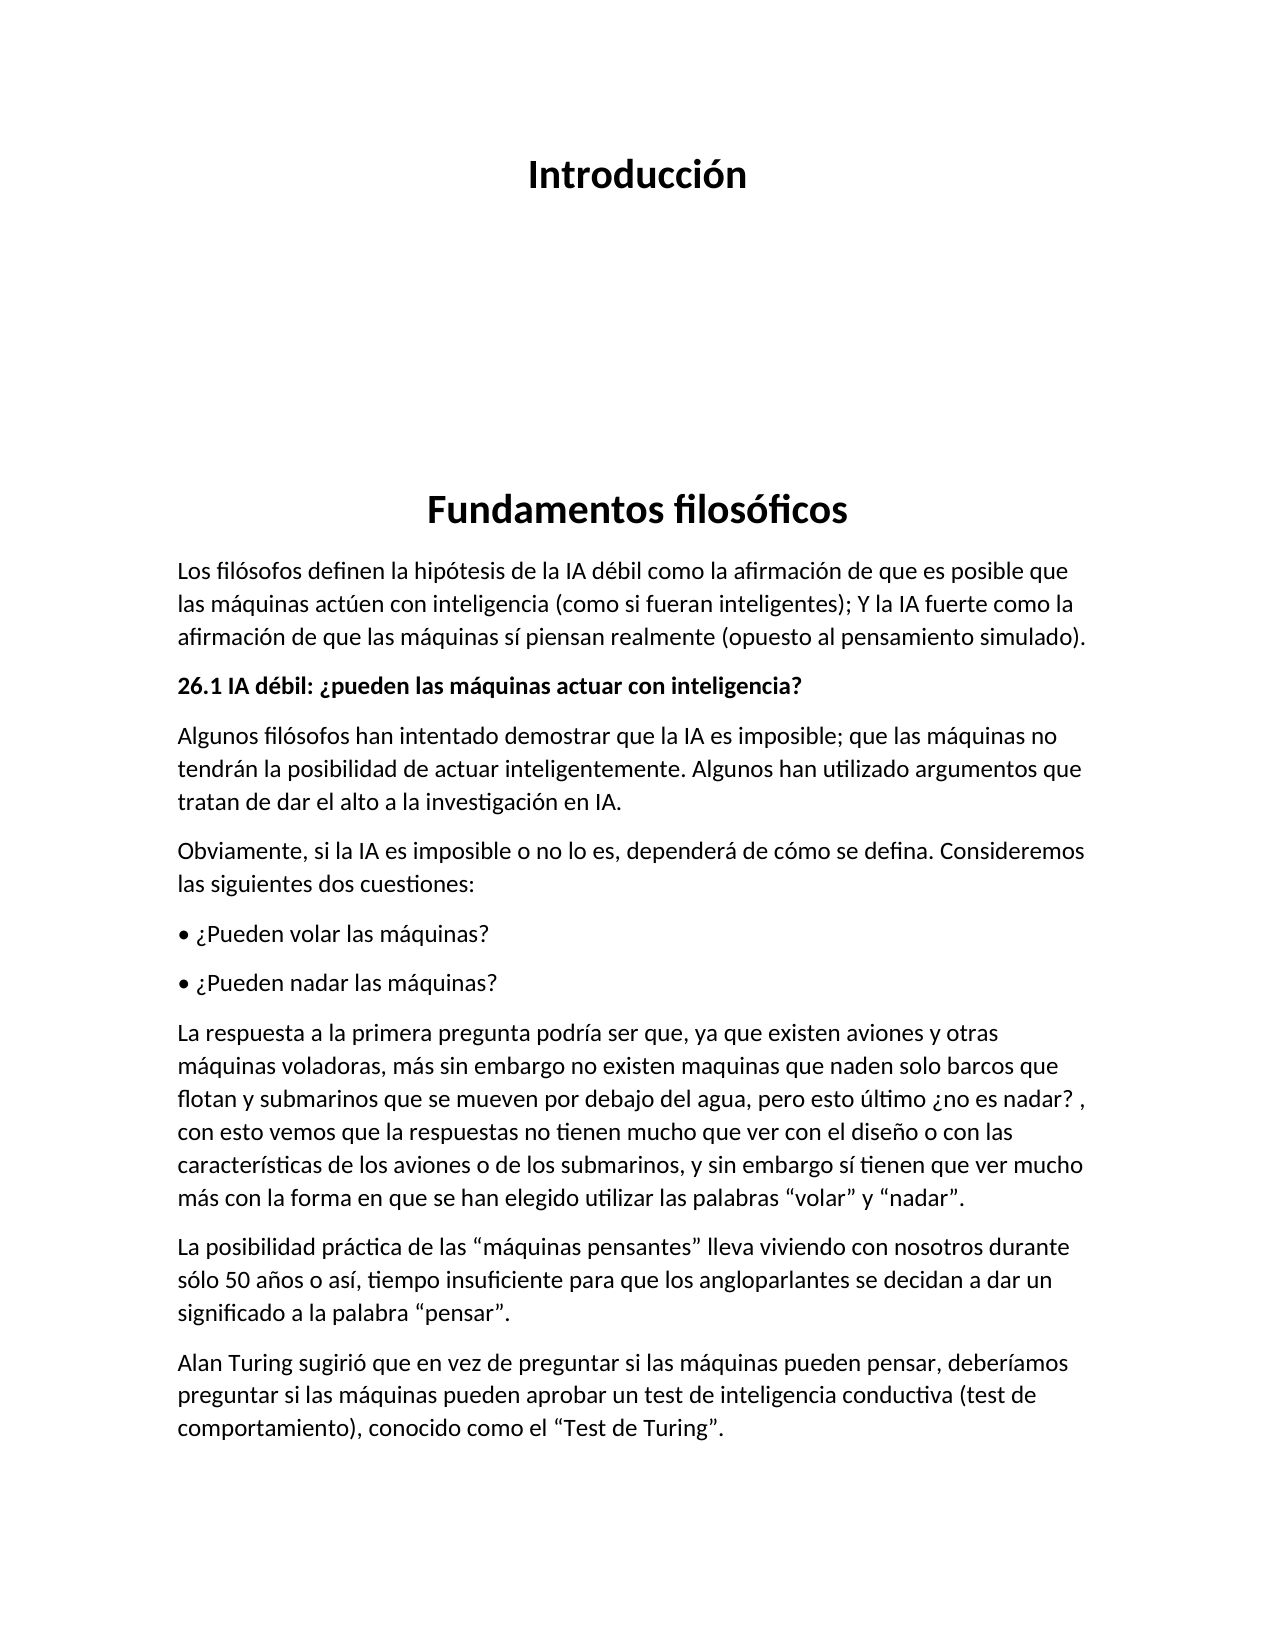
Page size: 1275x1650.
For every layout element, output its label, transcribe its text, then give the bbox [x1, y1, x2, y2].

text Obviamente, si la IA es imposible o no lo es, dependerá de cómo se defina. Consideremos las siguientes dos cuestiones: [177, 835, 1098, 899]
text Los filósofos definen la hipótesis de la IA débil como la afirmación de que es posible que las máquinas actúen con inteligencia (como si fueran inteligentes); Y la IA fuerte como la afirmación de que las máquinas sí piensan realmente (opuesto al pensamiento simulado). [177, 555, 1098, 651]
text 26.1 IA débil: ¿pueden las máquinas actuar con inteligencia? [177, 670, 1098, 701]
text Introducción [177, 148, 1098, 198]
text La respuesta a la primera pregunta podría ser que, ya que existen aviones y otras máquinas voladoras, más sin embargo no existen maquinas que naden solo barcos que flotan y submarinos que se mueven por debajo del agua, pero esto último ¿no es nadar? , con esto vemos que la respuestas no tienen mucho que ver con el diseño o con las características de los aviones o de los submarinos, y sin embargo sí tienen que ver mucho más con la forma en que se han elegido utilizar las palabras “volar” y “nadar”. [177, 1017, 1098, 1212]
text La posibilidad práctica de las “máquinas pensantes” lleva viviendo con nosotros durante sólo 50 años o así, tiempo insuficiente para que los angloparlantes se decidan a dar un significado a la palabra “pensar”. [177, 1231, 1098, 1328]
text • ¿Pueden nadar las máquinas? [177, 967, 1098, 998]
text Algunos filósofos han intentado demostrar que la IA es imposible; que las máquinas no tendrán la posibilidad de actuar inteligentemente. Algunos han utilizado argumentos que tratan de dar el alto a la investigación en IA. [177, 720, 1098, 816]
text • ¿Pueden volar las máquinas? [177, 918, 1098, 948]
text Fundamentos filosóficos [177, 483, 1098, 534]
text Alan Turing sugirió que en vez de preguntar si las máquinas pueden pensar, deberíamos preguntar si las máquinas pueden aprobar un test de inteligencia conductiva (test de comportamiento), conocido como el “Test de Turing”. [177, 1347, 1098, 1443]
